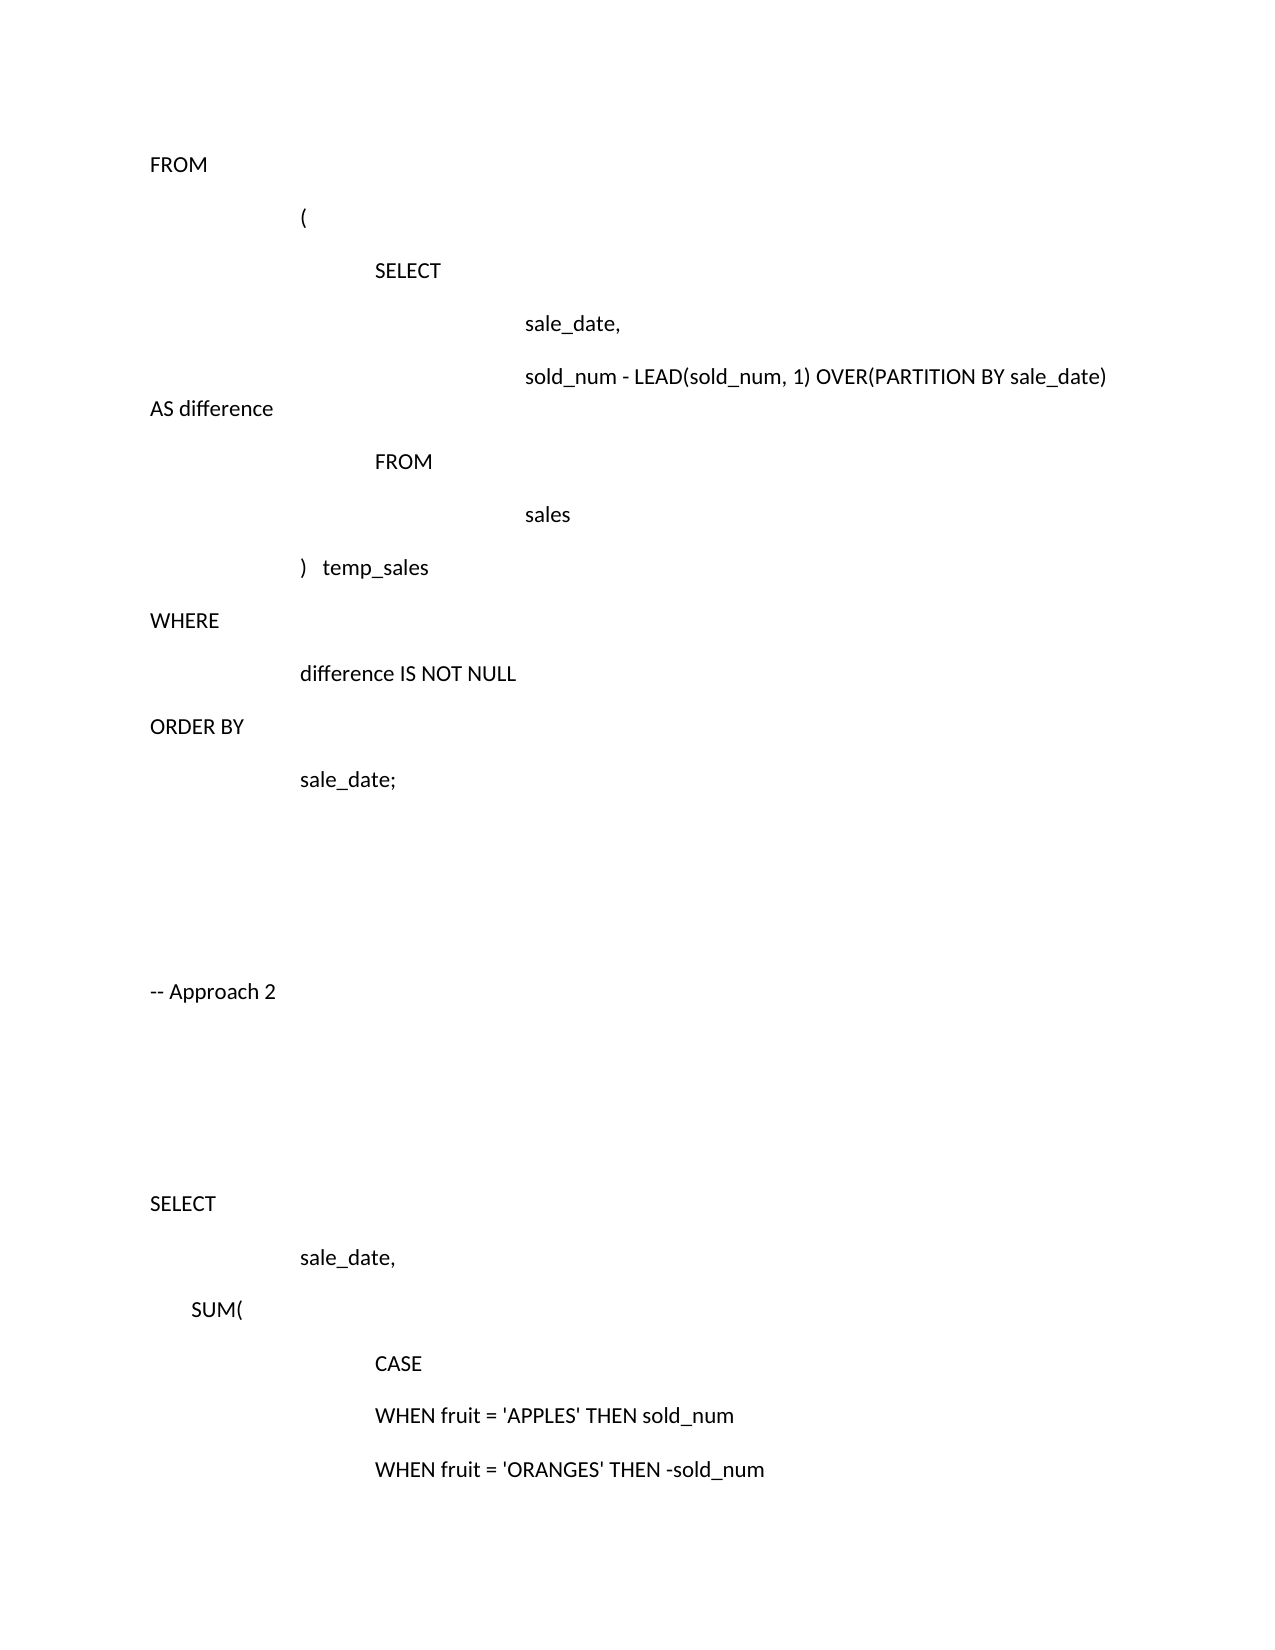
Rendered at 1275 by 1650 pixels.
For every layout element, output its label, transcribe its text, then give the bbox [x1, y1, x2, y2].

text ) temp_sales [150, 553, 1125, 581]
text sold_num - LEAD(sold_num, 1) OVER(PARTITION BY sale_date) AS difference [150, 362, 1125, 422]
text FROM [150, 447, 1125, 475]
text -- Approach 2 [150, 977, 1125, 1006]
text CASE [150, 1349, 1125, 1377]
text sale_date; [150, 765, 1125, 793]
text WHEN fruit = 'APPLES' THEN sold_num [150, 1402, 1125, 1430]
text SELECT [150, 1189, 1125, 1218]
text ( [150, 203, 1125, 231]
text WHERE [150, 606, 1125, 634]
text ORDER BY [150, 712, 1125, 740]
text WHEN fruit = 'ORANGES' THEN -sold_num [150, 1455, 1125, 1483]
text SUM( [150, 1296, 1125, 1324]
text sales [150, 500, 1125, 528]
text difference IS NOT NULL [150, 659, 1125, 687]
text SELECT [150, 256, 1125, 284]
text sale_date, [150, 1243, 1125, 1271]
text sale_date, [150, 309, 1125, 337]
text FROM [150, 150, 1125, 178]
